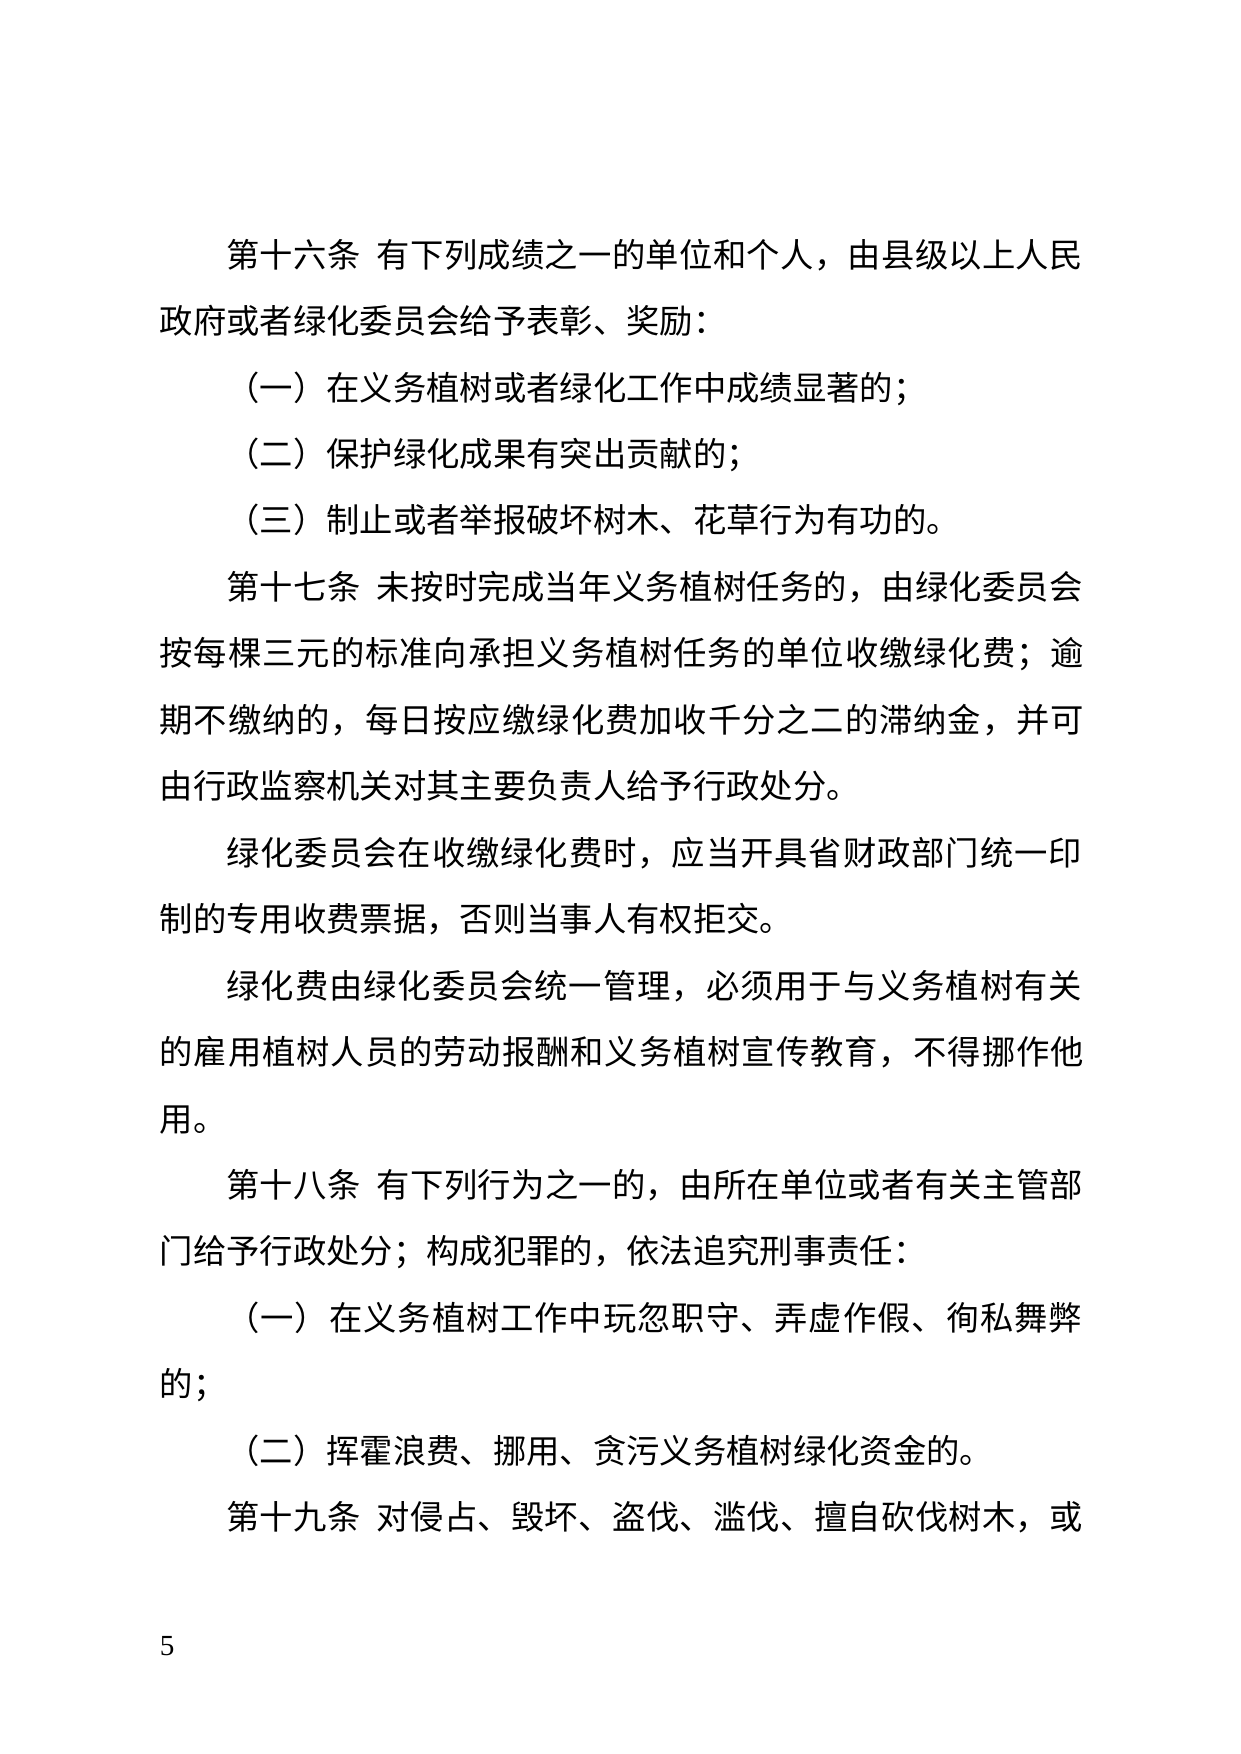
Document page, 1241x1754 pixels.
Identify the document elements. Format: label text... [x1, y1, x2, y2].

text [159, 1482, 1084, 1548]
text （三）制止或者举报破坏树木、花草行为有功的。 [159, 485, 1084, 552]
text （一）在义务植树或者绿化工作中成绩显著的； [159, 352, 1084, 419]
text 绿化委员会在收缴绿化费时，应当开具省财政部门统一印制的专用收费票据，否则当事人有权拒交。 [159, 817, 1084, 950]
text 第十六条 有下列成绩之一的单位和个人，由县级以上人民政府或者绿化委员会给予表彰、奖励： [159, 219, 1084, 352]
text （二）保护绿化成果有突出贡献的； [159, 419, 1084, 485]
text 第十八条 有下列行为之一的，由所在单位或者有关主管部门给予行政处分；构成犯罪的，依法追究刑事责任： [159, 1150, 1084, 1283]
text （一）在义务植树工作中玩忽职守、弄虚作假、徇私舞弊的； [159, 1283, 1084, 1416]
text （二）挥霍浪费、挪用、贪污义务植树绿化资金的。 [159, 1416, 1084, 1482]
text 绿化费由绿化委员会统一管理，必须用于与义务植树有关的雇用植树人员的劳动报酬和义务植树宣传教育，不得挪作他用。 [159, 950, 1084, 1150]
text 第十七条 未按时完成当年义务植树任务的，由绿化委员会按每棵三元的标准向承担义务植树任务的单位收缴绿化费；逾期不缴纳的，每日按应缴绿化费加收千分之二的滞纳金，并可由行政监察机关对其主要负责人给予行政处分。 [159, 552, 1084, 817]
